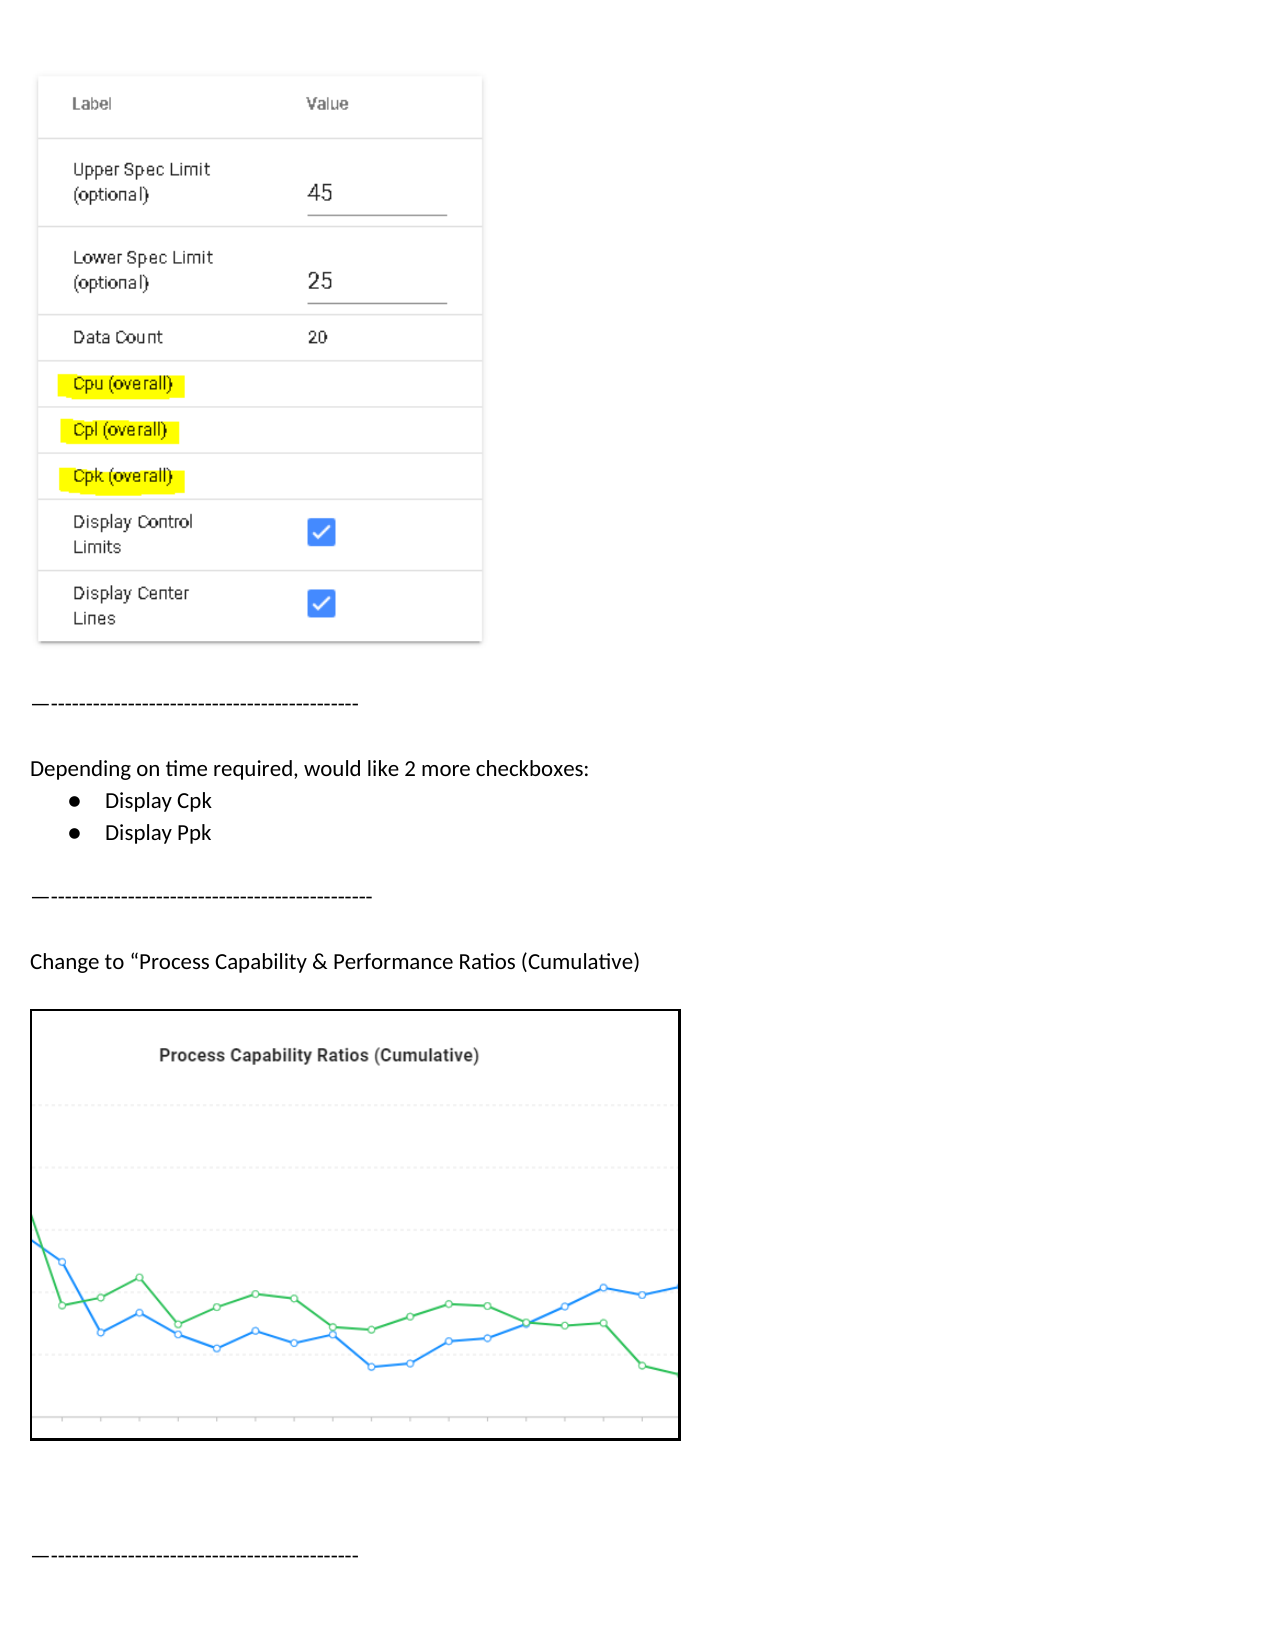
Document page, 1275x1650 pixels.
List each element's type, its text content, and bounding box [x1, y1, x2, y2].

list Display Cpk [67, 786, 1245, 814]
text —-------------------------------------------- [30, 689, 1245, 717]
picture [32, 1011, 678, 1438]
text —-------------------------------------------- [30, 1541, 1245, 1569]
text Change to “Process Capability & Performance Ratios (Cumulative) [30, 947, 1245, 1005]
text —---------------------------------------------- [30, 882, 1245, 910]
list Display Ppk [67, 818, 1245, 846]
text Depending on time required, would like 2 more checkboxes: [30, 754, 1245, 782]
picture [30, 61, 492, 654]
